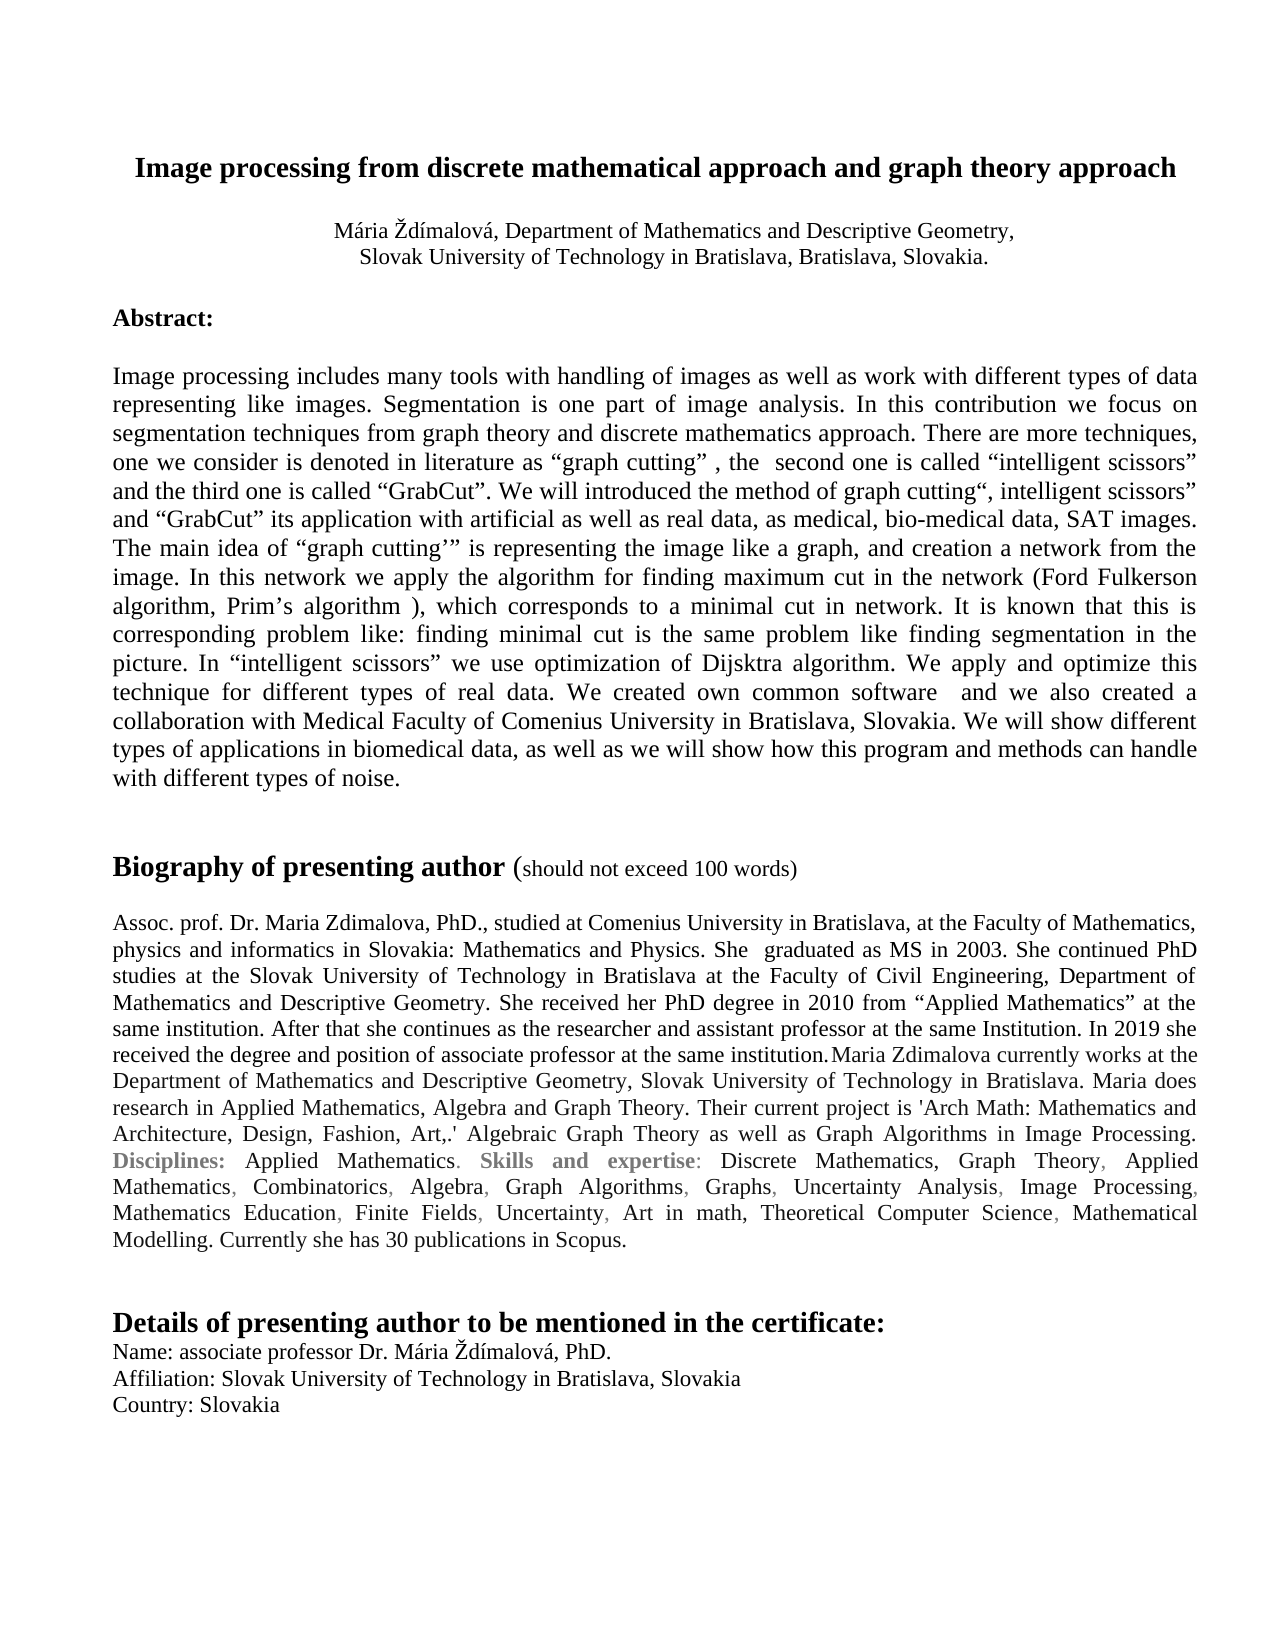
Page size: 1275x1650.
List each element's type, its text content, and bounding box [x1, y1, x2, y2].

text Assoc. prof. Dr. Maria Zdimalova, PhD., studied at Comenius University in Bratislava, at the Faculty of Mathematics, physics and informatics in Slovakia: Mathematics and Physics. She graduated as MS in 2003. She continued PhD studies at the Slovak University of Technology in Bratislava at the Faculty of Civil Engineering, Department of Mathematics and Descriptive Geometry. She received her PhD degree in 2010 from “Applied Mathematics” at the same institution. After that she continues as the researcher and assistant professor at the same Institution. In 2019 she received the degree and position of associate professor at the same institution.Maria Zdimalova currently works at the Department of Mathematics and Descriptive Geometry, Slovak University of Technology in Bratislava. Maria does research in Applied Mathematics, Algebra and Graph Theory. Their current project is 'Arch Math: Mathematics and Architecture, Design, Fashion, Art,.' Algebraic Graph Theory as well as Graph Algorithms in Image Processing. Disciplines: Applied Mathematics. Skills and expertise: Discrete Mathematics, Graph Τheory, Applied Mathematics, Combinatorics, Algebra, Graph Algorithms, Graphs, Uncertainty Analysis, Image Processing, Mathematics Education, Finite Fields, Uncertainty, Art in math, Theoretical Computer Science, Mathematical Modelling. Currently she has 30 publications in Scopus. [112, 909, 1198, 1252]
text Affiliation: Slovak University of Technology in Bratislava, Slovakia [112, 1365, 1198, 1391]
text Country: Slovakia [112, 1391, 1198, 1417]
text Mária Ždímalová, Department of Mathematics and Descriptive Geometry, [150, 217, 1198, 243]
text Abstract: [112, 303, 1198, 332]
text Details of presenting author to be mentioned in the certificate: [112, 1305, 1198, 1338]
text Image processing includes many tools with handling of images as well as work with different types of data representing like images. Segmentation is one part of image analysis. In this contribution we focus on segmentation techniques from graph theory and discrete mathematics approach. There are more techniques, one we consider is denoted in literature as “graph cutting” , the second one is called “intelligent scissors” and the third one is called “GrabCut”. We will introduced the method of graph cutting“, intelligent scissors” and “GrabCut” its application with artificial as well as real data, as medical, bio-medical data, SAT images. The main idea of “graph cutting’” is representing the image like a graph, and creation a network from the image. In this network we apply the algorithm for finding maximum cut in the network (Ford Fulkerson algorithm, Prim’s algorithm ), which corresponds to a minimal cut in network. It is known that this is corresponding problem like: finding minimal cut is the same problem like finding segmentation in the picture. In “intelligent scissors” we use optimization of Dijsktra algorithm. We apply and optimize this technique for different types of real data. We created own common software and we also created a collaboration with Medical Faculty of Comenius University in Bratislava, Slovakia. We will show different types of applications in biomedical data, as well as we will show how this program and methods can handle with different types of noise. [112, 361, 1198, 792]
text Image processing from discrete mathematical approach and graph theory approach [112, 150, 1198, 183]
text Slovak University of Technology in Bratislava, Bratislava, Slovakia. [150, 243, 1198, 270]
text Biography of presenting author (should not exceed 100 words) [112, 849, 1198, 883]
text Name: associate professor Dr. Mária Ždímalová, PhD. [112, 1338, 1198, 1365]
